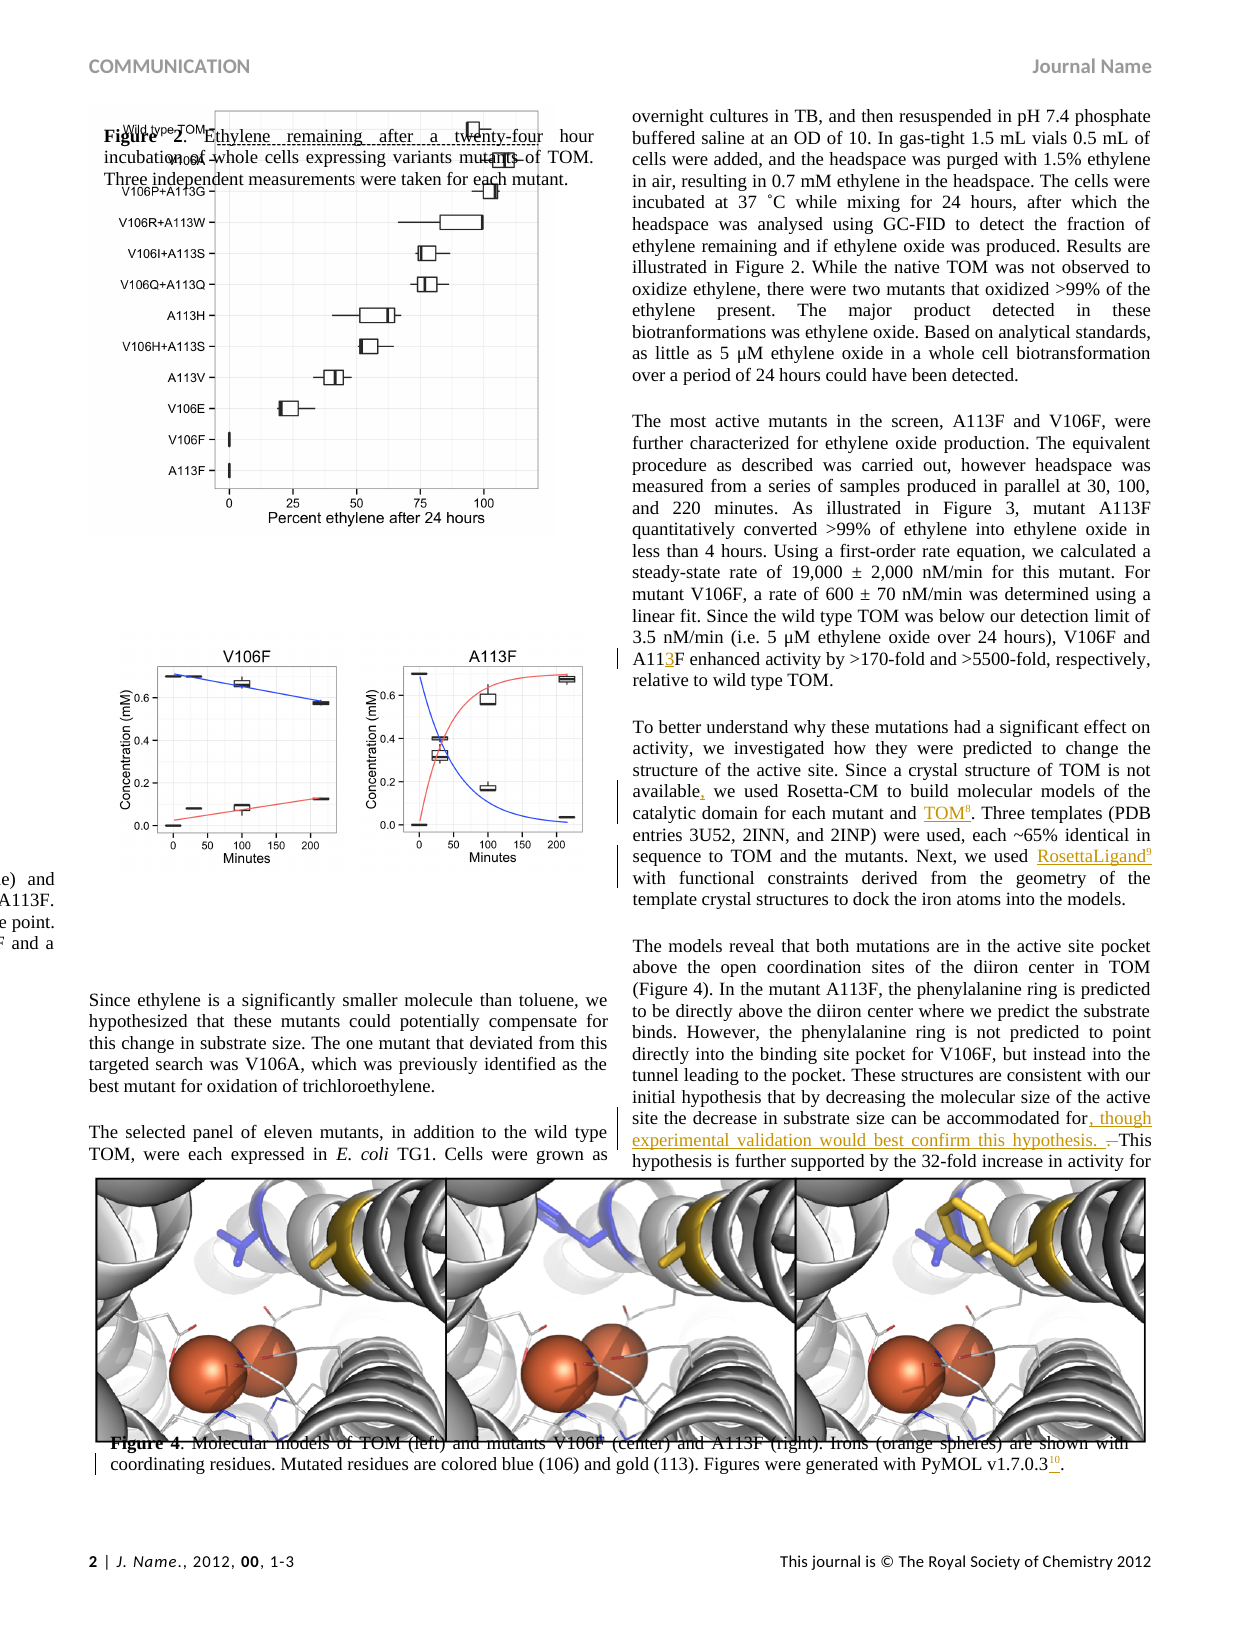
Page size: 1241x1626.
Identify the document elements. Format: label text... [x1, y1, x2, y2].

subtitle To better understand why these mutations had a significant effect on activity, we investigated how they were predicted to change the structure of the active site. Since a crystal structure of TOM is not available we used Rosetta-CM to build molecular models of the catalytic domain for each mutant and . Three templates (PDB entries 3U52, 2INN, and 2INP) were used, each ~65% identical in sequence to TOM and the mutants. Next, we used with functional constraints derived from the geometry of the template crystal structures to dock the iron atoms into the models. [632, 716, 1152, 910]
subtitle The selected panel of eleven mutants, in addition to the wild type TOM, were each expressed in E. coli TG1. Cells were grown as overnight cultures in TB, and then resuspended in pH 7.4 phosphate buffered saline at an OD of 10. In gas-tight 1.5 mL vials 0.5 mL of cells were added, and the headspace was purged with 1.5% ethylene in air, resulting in 0.7 mM ethylene in the headspace. The cells were incubated at 37 ˚C while mixing for 24 hours, after which the headspace was analysed using GC-FID to detect the fraction of ethylene remaining and if ethylene oxide was produced. Results are illustrated in Figure 2. While the native TOM was not observed to oxidize ethylene, there were two mutants that oxidized >99% of the ethylene present. The major product detected in these biotranformations was ethylene oxide. Based on analytical standards, as little as 5 μM ethylene oxide in a whole cell biotransformation over a period of 24 hours could have been detected. [632, 105, 1152, 385]
picture [95, 1177, 1146, 1443]
picture [89, 105, 557, 537]
subtitle The most active mutants in the screen, A113F and V106F, were further characterized for ethylene oxide production. The equivalent procedure as described was carried out, however headspace was measured from a series of samples produced in parallel at 30, 100, and 220 minutes. As illustrated in Figure 3, mutant A113F quantitatively converted >99% of ethylene into ethylene oxide in less than 4 hours. Using a first-order rate equation, we calculated a steady-state rate of 19,000 ± 2,000 nM/min for this mutant. For mutant V106F, a rate of 600 ± 70 nM/min was determined using a linear fit. Since the wild type TOM was below our detection limit of 3.5 nM/min (i.e. 5 μM ethylene oxide over 24 hours), V106F and A11F enhanced activity by >170-fold and >5500-fold, respectively, relative to wild type TOM. [632, 410, 1152, 691]
picture [108, 630, 353, 875]
picture [354, 630, 599, 874]
